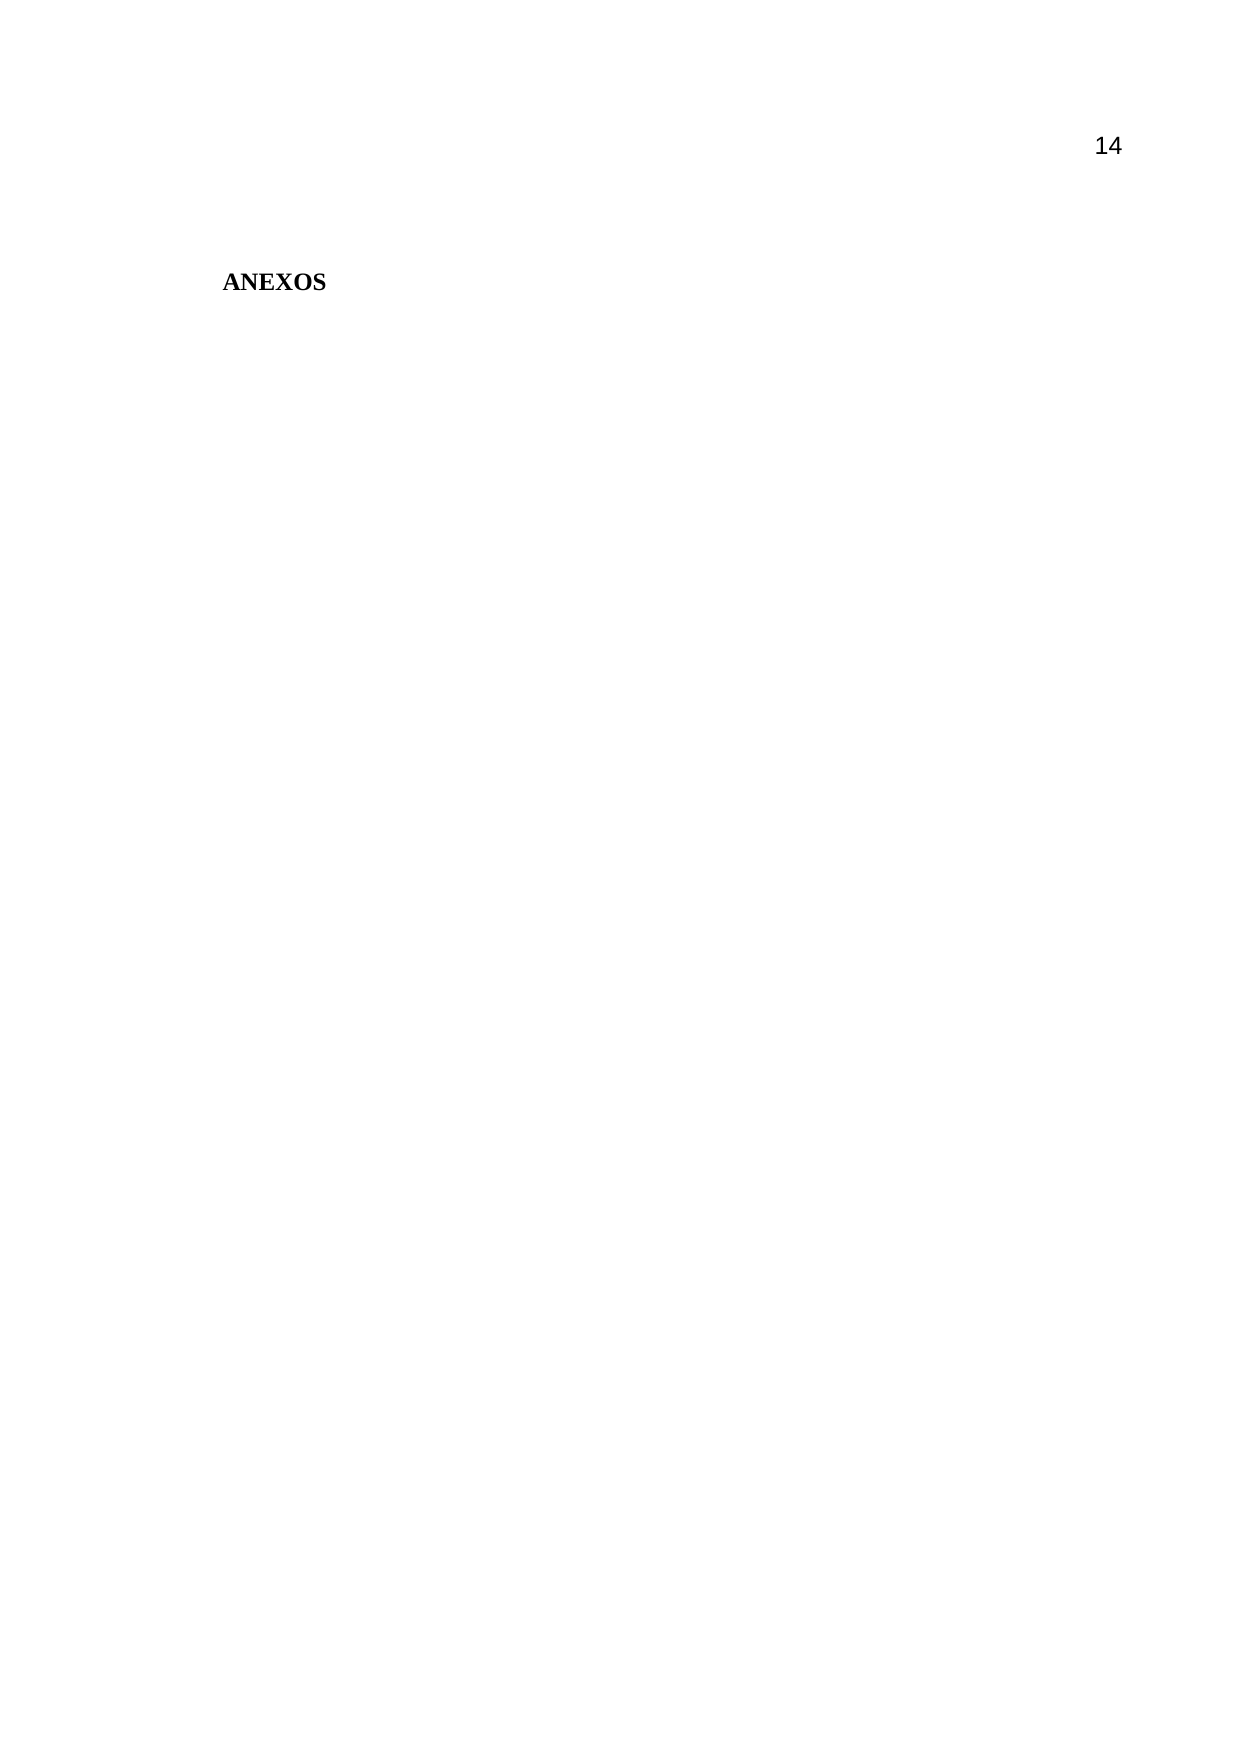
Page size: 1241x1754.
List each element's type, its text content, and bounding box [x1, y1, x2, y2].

subtitle ANEXOS [177, 267, 1122, 296]
